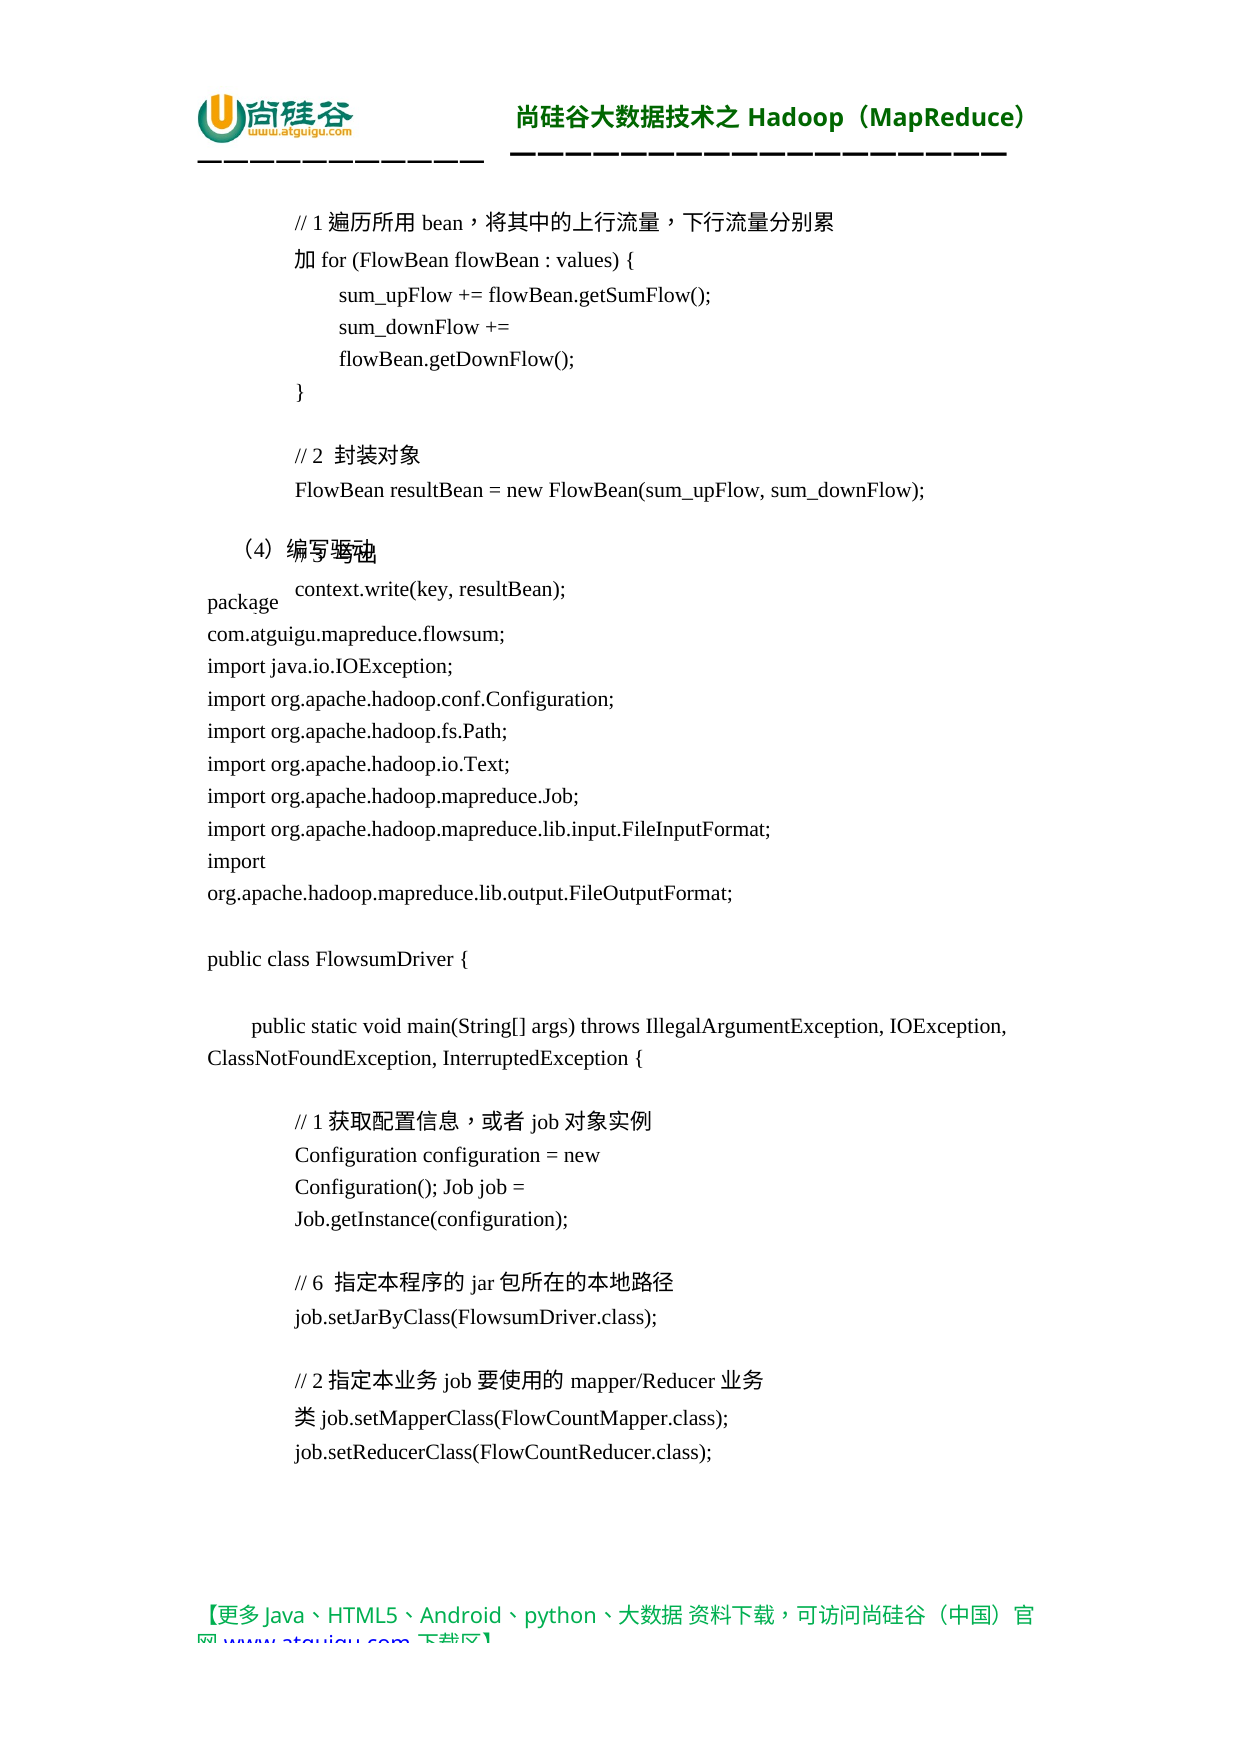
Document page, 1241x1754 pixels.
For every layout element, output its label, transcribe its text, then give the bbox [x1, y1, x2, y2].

picture [187, 86, 372, 148]
subtitle —————————————————— [509, 132, 1065, 170]
subtitle 尚硅谷大数据技术之 Hadoop（MapReduce） [516, 102, 1065, 132]
text （4）编写驱动 [232, 534, 1065, 564]
